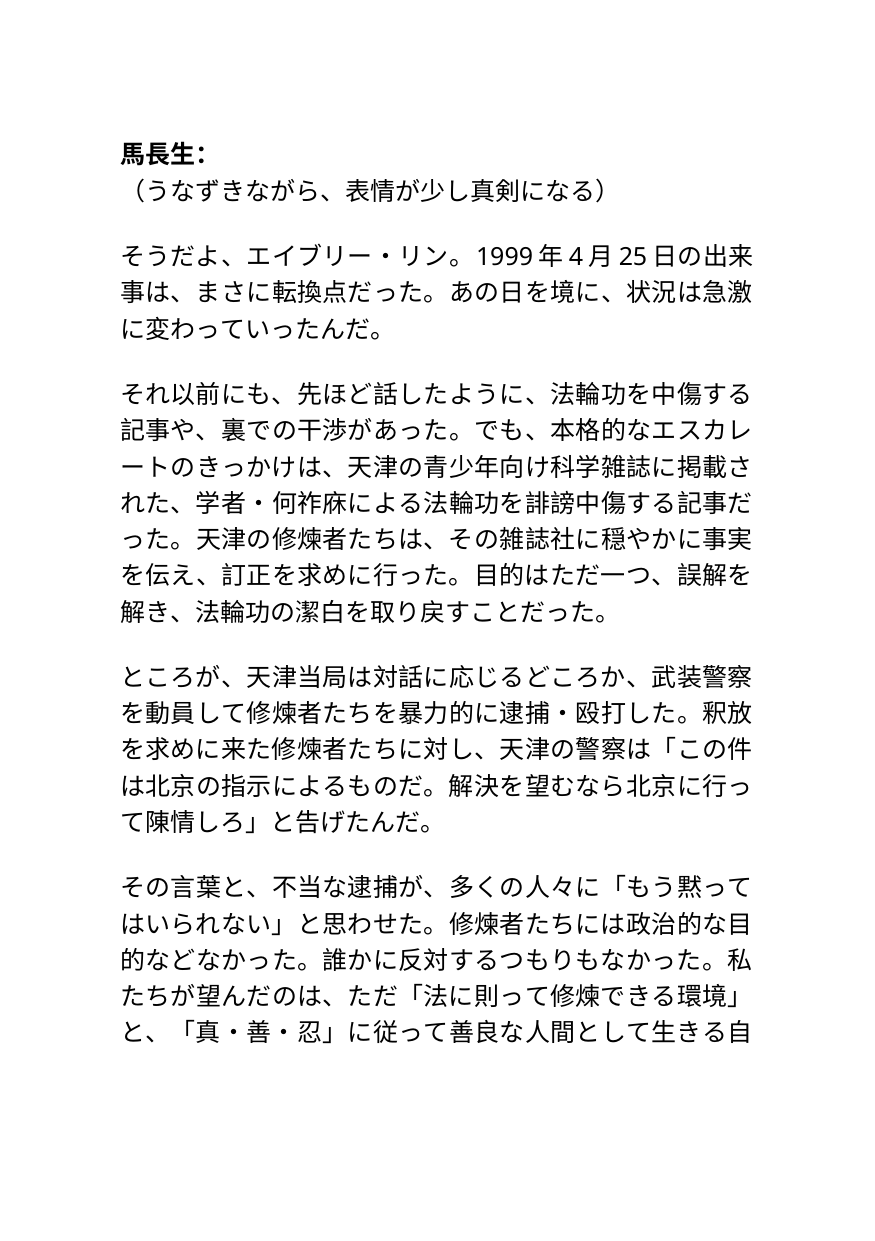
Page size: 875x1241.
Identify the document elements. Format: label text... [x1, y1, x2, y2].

text それ以前にも、先ほど話したように、法輪功を中傷する記事や、裏での干渉があった。でも、本格的なエスカレートのきっかけは、天津の青少年向け科学雑誌に掲載された、学者・何祚庥による法輪功を誹謗中傷する記事だった。天津の修煉者たちは、その雑誌社に穏やかに事実を伝え、訂正を求めに行った。目的はただ一つ、誤解を解き、法輪功の潔白を取り戻すことだった。 [120, 374, 754, 628]
text そうだよ、エイブリー・リン。1999年4月25日の出来事は、まさに転換点だった。あの日を境に、状況は急激に変わっていったんだ。 [120, 237, 754, 345]
text 馬長生： （うなずきながら、表情が少し真剣になる） [120, 135, 754, 207]
text ところが、天津当局は対話に応じるどころか、武装警察を動員して修煉者たちを暴力的に逮捕・殴打した。釈放を求めに来た修煉者たちに対し、天津の警察は「この件は北京の指示によるものだ。解決を望むなら北京に行って陳情しろ」と告げたんだ。 [120, 657, 754, 839]
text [120, 868, 754, 1049]
